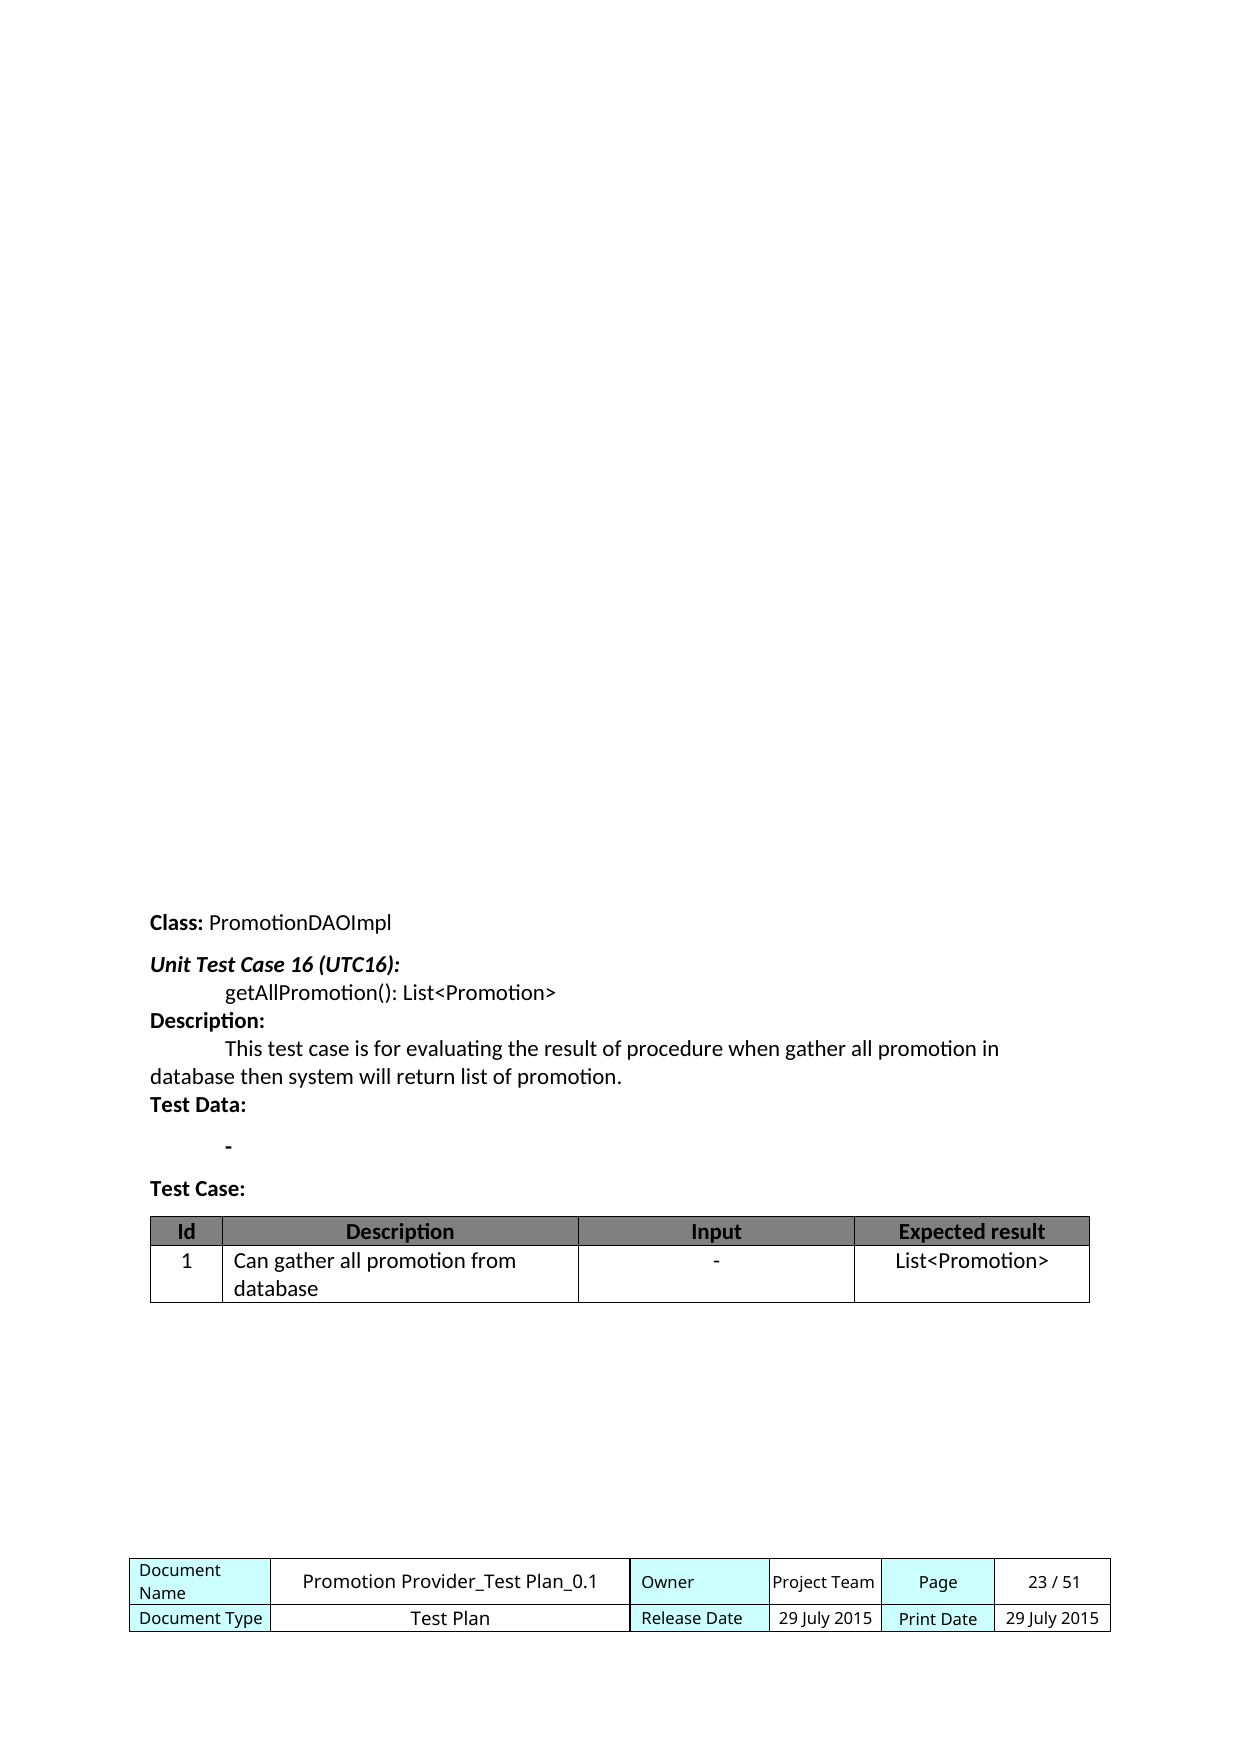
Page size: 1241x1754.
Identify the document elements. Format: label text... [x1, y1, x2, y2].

table_cell List<Promotion> [855, 1246, 1089, 1302]
text Description: [150, 1006, 1090, 1034]
table_cell Can gather all promotion from database [223, 1246, 578, 1302]
text Class: PromotionDAOImpl [150, 908, 1090, 936]
table_header Id [151, 1217, 222, 1245]
table_cell - [579, 1246, 854, 1302]
text Unit Test Case 16 (UTC16): [150, 950, 1090, 978]
table_cell 1 [151, 1246, 222, 1302]
text - [150, 1132, 1090, 1160]
table_header Description [223, 1217, 578, 1245]
text Test Case: [150, 1174, 1090, 1202]
table_header Input [579, 1217, 854, 1245]
text This test case is for evaluating the result of procedure when gather all promotion in database then system will return list of promotion. [150, 1034, 1090, 1090]
text Test Data: [150, 1090, 1090, 1118]
text getAllPromotion(): List<Promotion> [150, 978, 1090, 1006]
table_header Expected result [855, 1217, 1089, 1245]
